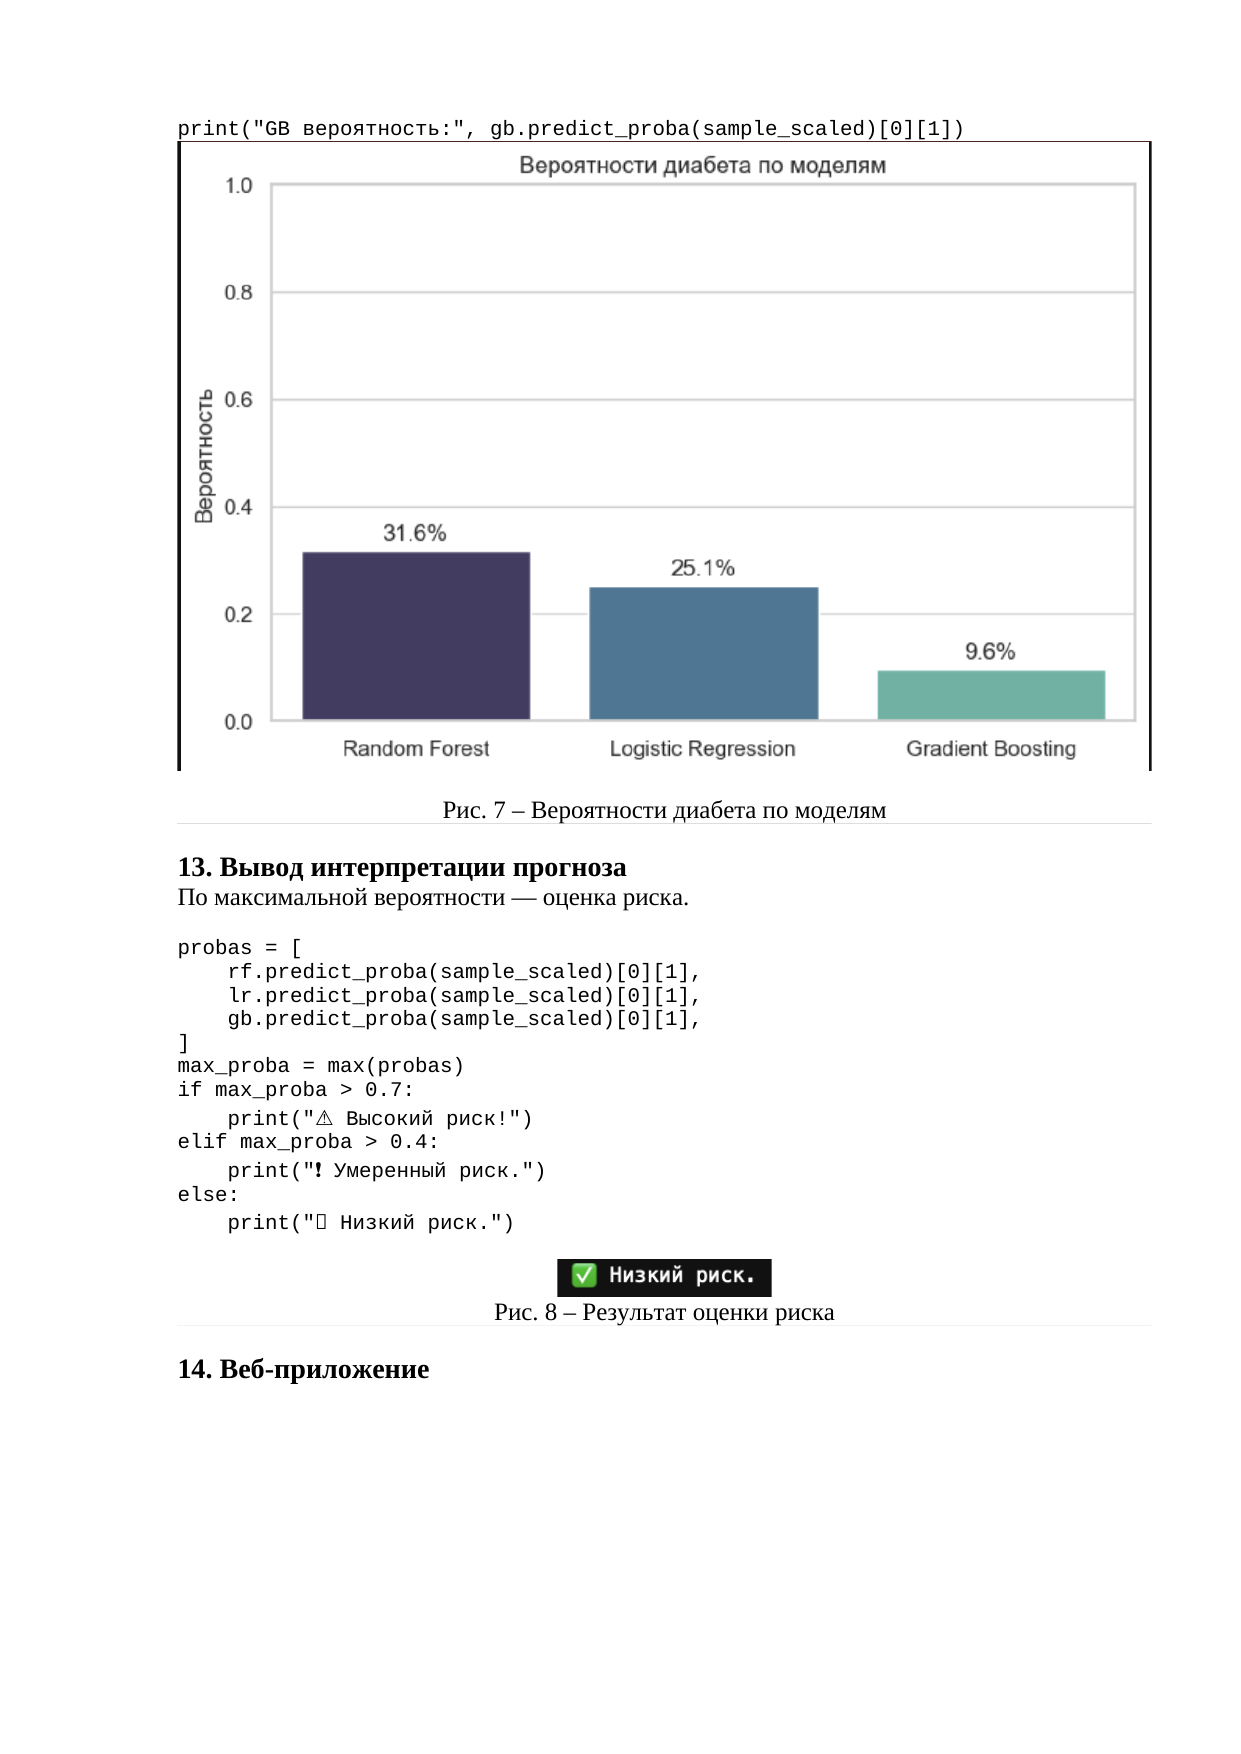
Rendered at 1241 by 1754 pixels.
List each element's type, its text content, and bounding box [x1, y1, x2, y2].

text 14. Веб-приложение [177, 1352, 1152, 1384]
text Рис. 8 – Результат оценки риска [177, 1297, 1152, 1325]
picture [177, 141, 1152, 771]
text 13. Вывод интерпретации прогноза [177, 850, 1152, 882]
text max_proba = max(probas) [177, 1056, 1152, 1079]
text print("⚠️ Высокий риск!") [177, 1103, 1152, 1131]
text lr.predict_proba(sample_scaled)[0][1], [177, 984, 1152, 1008]
text ] [177, 1032, 1152, 1056]
picture [557, 1259, 772, 1297]
text if max_proba > 0.7: [177, 1079, 1152, 1103]
text elif max_proba > 0.4: [177, 1131, 1152, 1155]
text probas = [ [177, 937, 1152, 961]
text По максимальной вероятности — оценка риска. [177, 882, 1152, 937]
text print("GB вероятность:", gb.predict_proba(sample_scaled)[0][1]) [177, 118, 1152, 141]
text print("❗ Умеренный риск.") [177, 1155, 1152, 1183]
text gb.predict_proba(sample_scaled)[0][1], [177, 1008, 1152, 1032]
text Рис. 7 – Вероятности диабета по моделям [177, 795, 1152, 823]
text else: [177, 1183, 1152, 1207]
text print("✅ Низкий риск.") [177, 1207, 1152, 1236]
text rf.predict_proba(sample_scaled)[0][1], [177, 961, 1152, 984]
